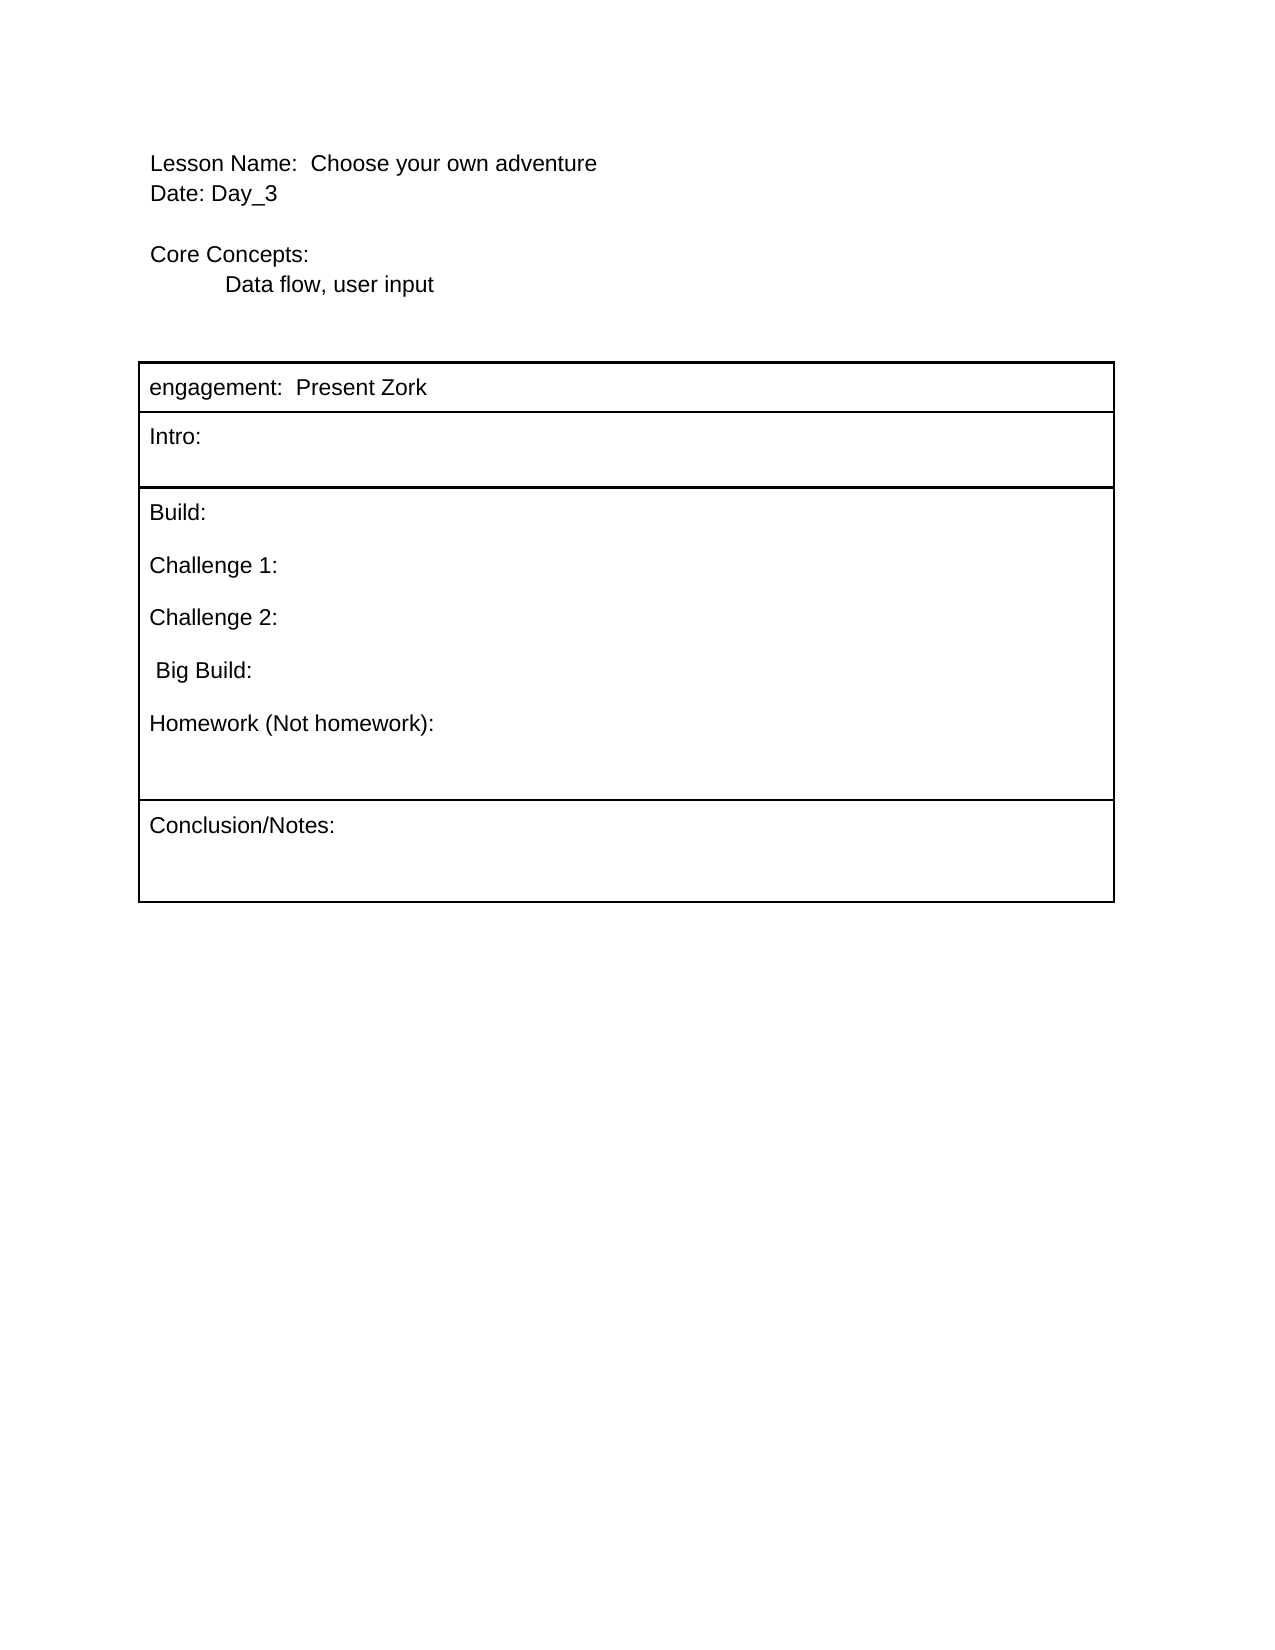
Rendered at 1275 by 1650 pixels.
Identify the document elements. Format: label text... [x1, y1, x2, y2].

table_cell Build: Challenge 1: Challenge 2: Big Build: Homework (Not homework): [140, 489, 1113, 799]
table_header engagement: Present Zork [140, 364, 1113, 411]
text Lesson Name: Choose your own adventure [150, 150, 1125, 176]
text Data flow, user input [150, 271, 1125, 297]
table_cell Conclusion/Notes: [140, 801, 1113, 901]
text Date: Day_3 [150, 180, 1125, 207]
table_cell Intro: [140, 413, 1113, 486]
text Core Concepts: [150, 241, 1125, 267]
